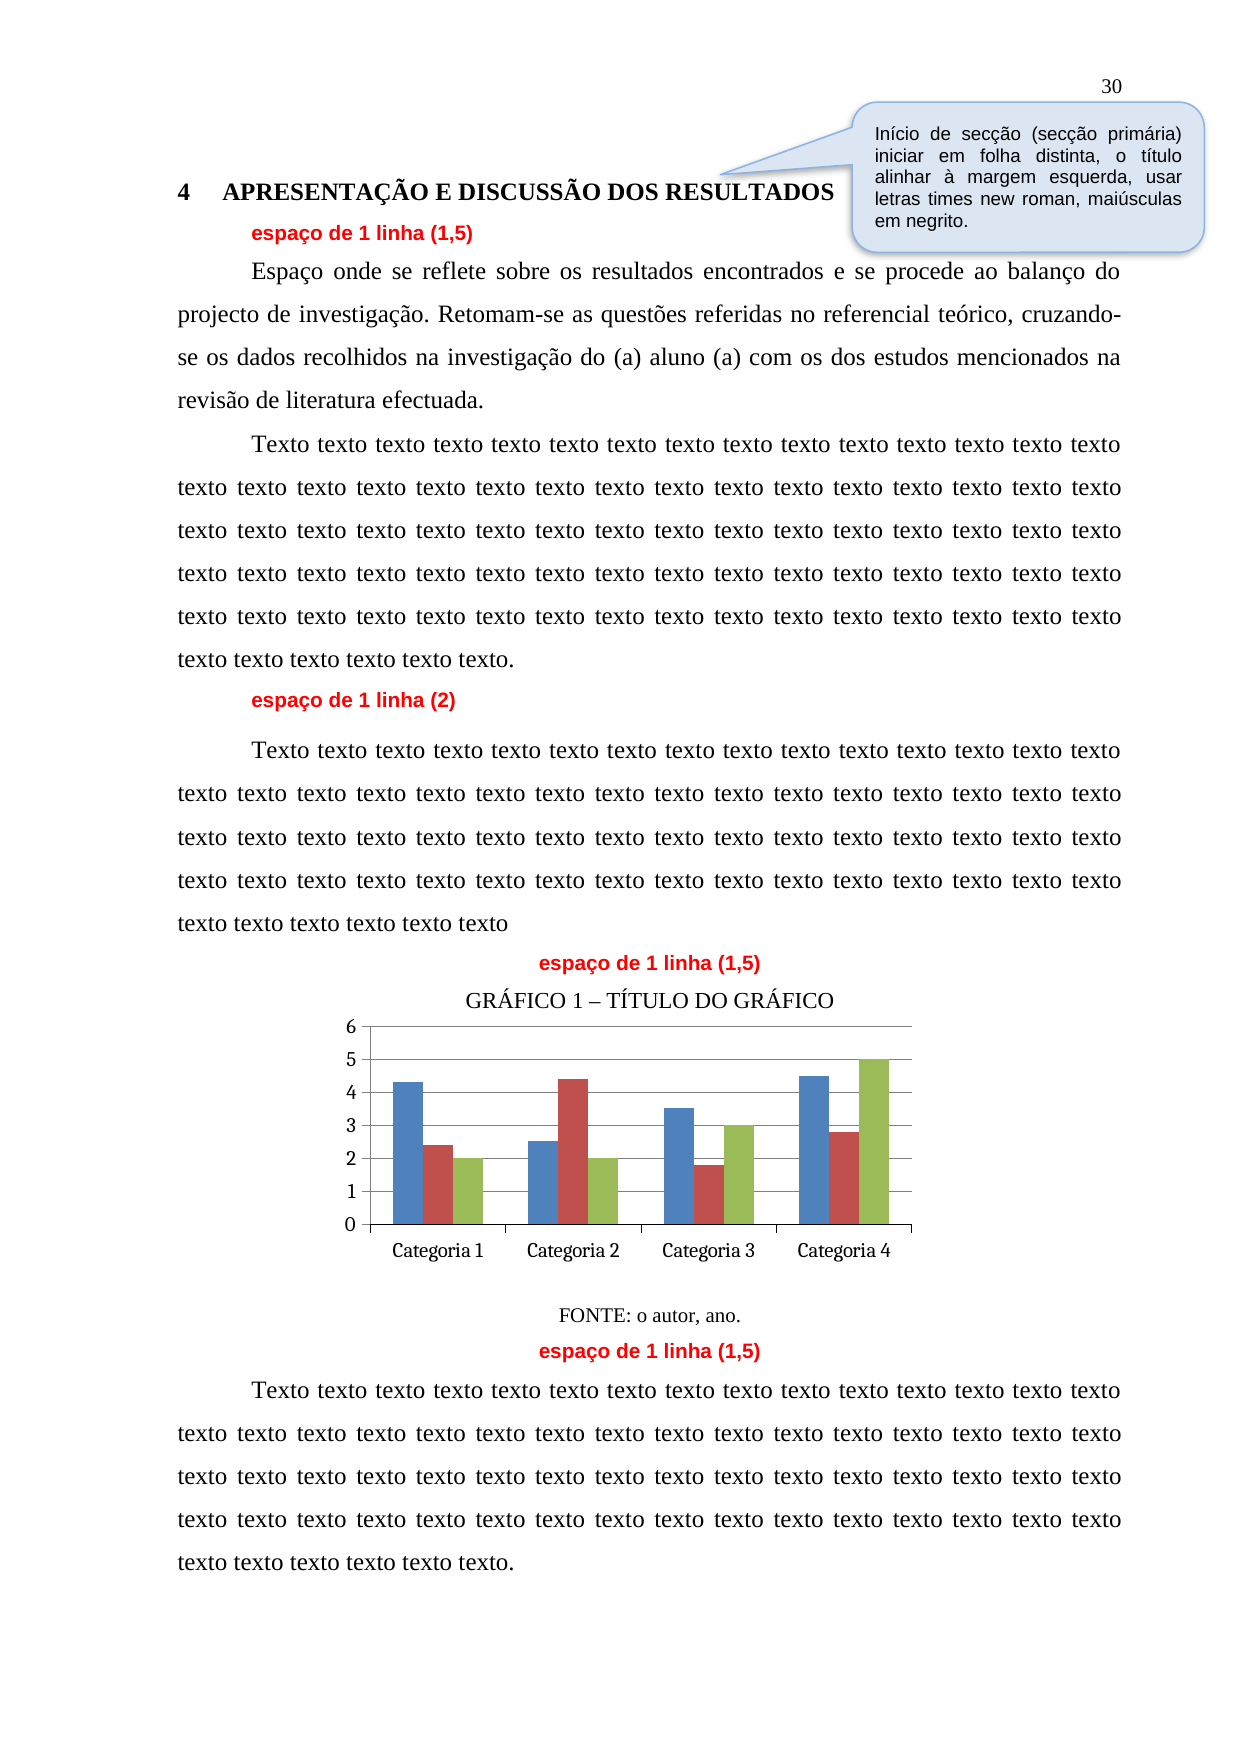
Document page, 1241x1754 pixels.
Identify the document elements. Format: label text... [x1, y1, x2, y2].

text Texto texto texto texto texto texto texto texto texto texto texto texto texto texto texto texto texto texto texto texto texto texto texto texto texto texto texto texto texto texto texto texto texto texto texto texto texto texto texto texto texto texto texto texto texto texto texto texto texto texto texto texto texto texto texto texto texto texto texto texto texto texto texto texto texto texto texto texto texto texto texto texto texto texto texto texto texto texto texto texto texto texto texto texto texto. [177, 429, 1122, 673]
text GRÁFICO 1 – TÍTULO DO GRÁFICO [177, 987, 1122, 1013]
text espaço de 1 linha (2) [177, 687, 1122, 711]
text espaço de 1 linha (1,5) [177, 220, 1122, 244]
text Espaço onde se reflete sobre os resultados encontrados e se procede ao balanço do projecto de investigação. Retomam-se as questões referidas no referencial teórico, cruzando-se os dados recolhidos na investigação do (a) aluno (a) com os dos estudos mencionados na revisão de literatura efectuada. [177, 256, 1122, 414]
subtitle APRESENTAÇÃO E DISCUSSÃO DOS RESULTADOS [177, 177, 1122, 206]
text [177, 1375, 1122, 1576]
text espaço de 1 linha (1,5) [177, 1339, 1122, 1363]
text FONTE: o autor, ano. [177, 1303, 1122, 1327]
text Texto texto texto texto texto texto texto texto texto texto texto texto texto texto texto texto texto texto texto texto texto texto texto texto texto texto texto texto texto texto texto texto texto texto texto texto texto texto texto texto texto texto texto texto texto texto texto texto texto texto texto texto texto texto texto texto texto texto texto texto texto texto texto texto texto texto texto texto texto [177, 735, 1122, 937]
text espaço de 1 linha (1,5) [177, 951, 1122, 975]
